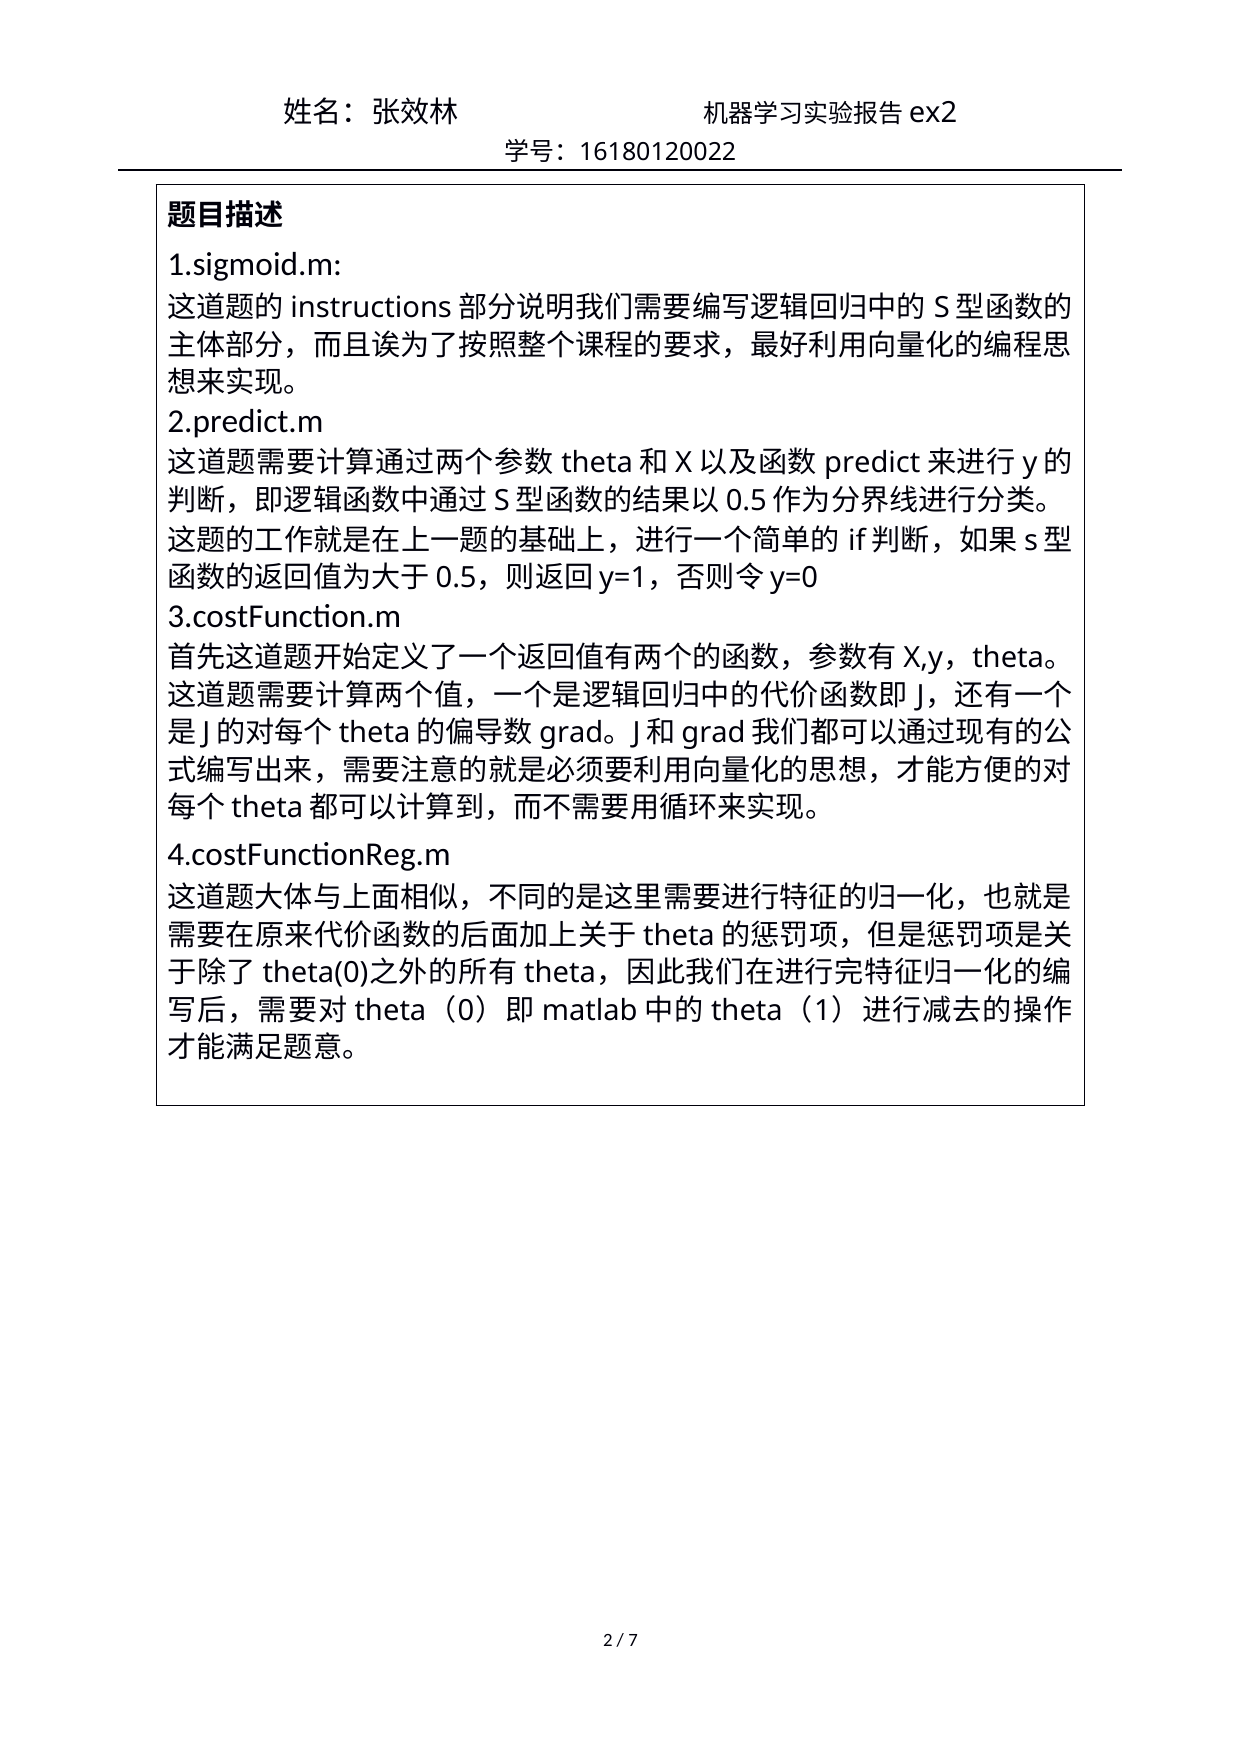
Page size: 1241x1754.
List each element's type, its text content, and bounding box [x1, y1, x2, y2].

table_cell 题目描述 sigmoid.m: 这道题的instructions部分说明我们需要编写逻辑回归中的S型函数的主体部分，而且诶为了按照整个课程的要求，最好利用向量化的编程思想来实现。 predict.m 这道题需要计算通过两个参数theta和X以及函数predict来进行y的判断，即逻辑函数中通过S型函数的结果以0.5作为分界线进行分类。 这题的工作就是在上一题的基础上，进行一个简单的if判断，如果s型函数的返回值为大于0.5，则返回y=1，否则令y=0 costFunction.m 首先这道题开始定义了一个返回值有两个的函数，参数有X,y，theta。这道题需要计算两个值，一个是逻辑回归中的代价函数即J，还有一个是J的对每个theta的偏导数grad。J和grad我们都可以通过现有的公式编写出来，需要注意的就是必须要利用向量化的思想，才能方便的对每个theta都可以计算到，而不需要用循环来实现。 4.costFunctionReg.m 这道题大体与上面相似，不同的是这里需要进行特征的归一化，也就是需要在原来代价函数的后面加上关于theta的惩罚项，但是惩罚项是关于除了theta(0)之外的所有theta，因此我们在进行完特征归一化的编写后，需要对theta（0）即matlab中的theta（1）进行减去的操作才能满足题意。 [157, 185, 1084, 1105]
